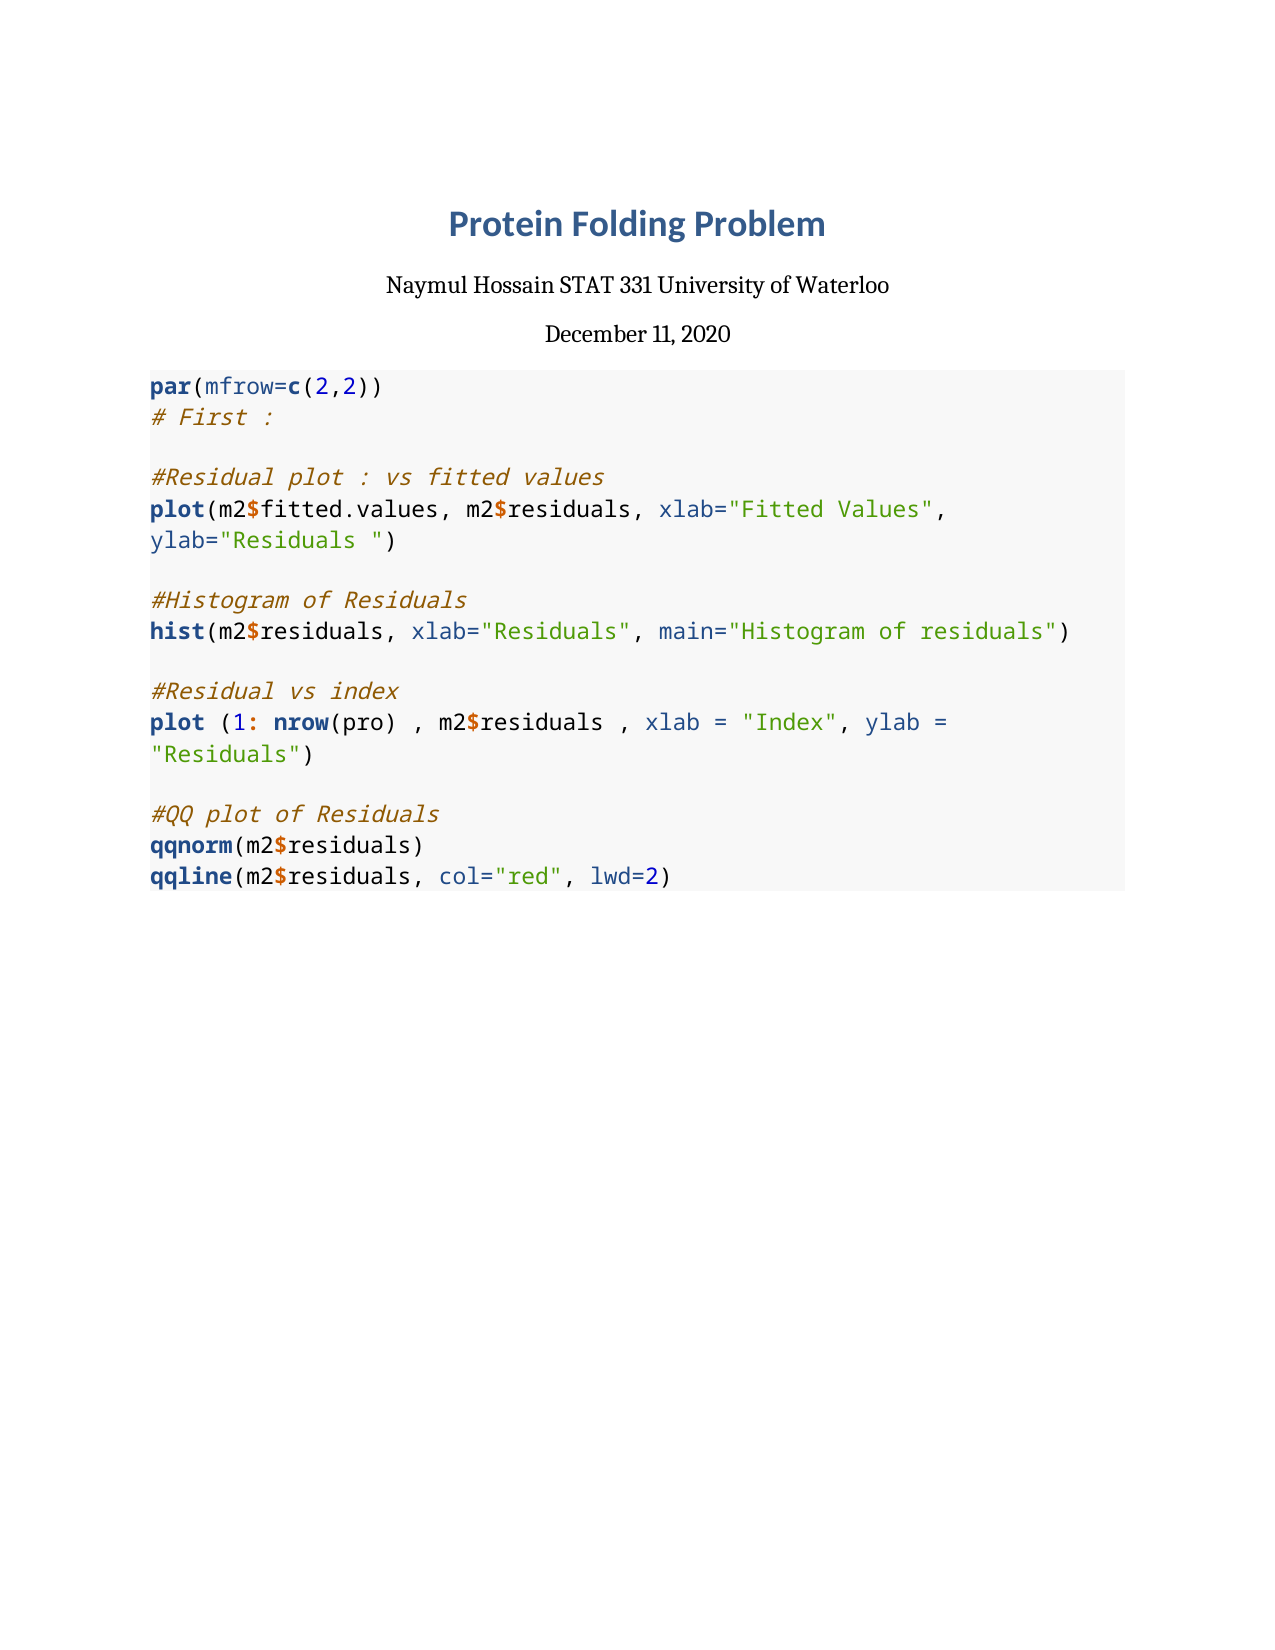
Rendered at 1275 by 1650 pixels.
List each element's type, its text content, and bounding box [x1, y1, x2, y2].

text par(mfrow=c(2,2)) # First : #Residual plot : vs fitted values plot(m2$fitted.values, m2$residuals, xlab="Fitted Values", ylab="Residuals ") #Histogram of Residuals hist(m2$residuals, xlab="Residuals", main="Histogram of residuals") #Residual vs index plot (1: nrow(pro) , m2$residuals , xlab = "Index", ylab = "Residuals") #QQ plot of Residuals qqnorm(m2$residuals) qqline(m2$residuals, col="red", lwd=2) [150, 370, 1125, 891]
text December 11, 2020 [150, 320, 1125, 349]
title Protein Folding Problem [150, 200, 1125, 246]
text Naymul Hossain STAT 331 University of Waterloo [150, 271, 1125, 299]
